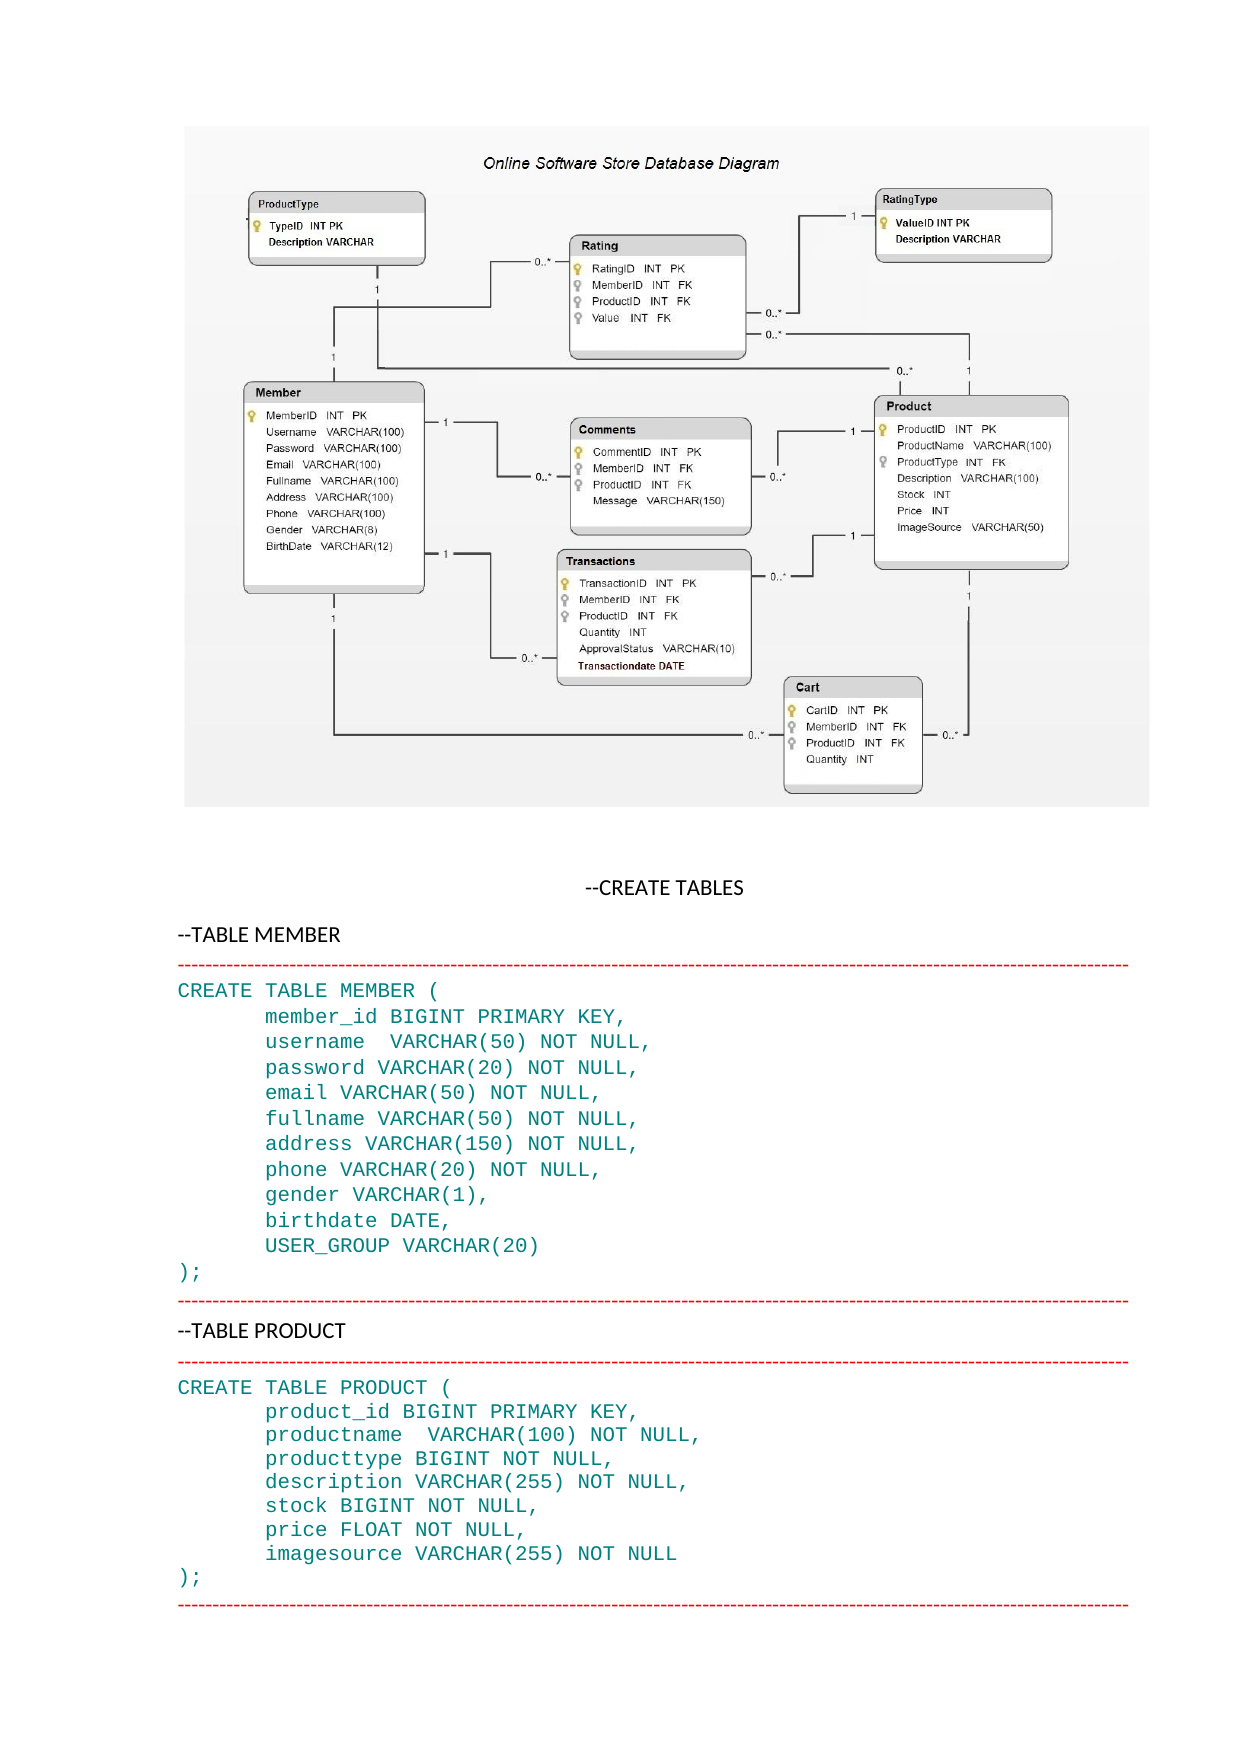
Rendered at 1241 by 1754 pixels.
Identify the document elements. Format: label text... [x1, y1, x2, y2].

text --TABLE PRODUCT [177, 1317, 1152, 1344]
text --CREATE TABLES [177, 873, 1152, 901]
text ---------------------------------------------------------------------------------------------------------------------------------------- [177, 1286, 1152, 1314]
text birthdate DATE, [177, 1210, 1152, 1233]
text stock BIGINT NOT NULL, [177, 1495, 1152, 1519]
text CREATE TABLE MEMBER ( [177, 980, 1152, 1004]
text imagesource VARCHAR(255) NOT NULL [177, 1542, 1152, 1566]
text member_id BIGINT PRIMARY KEY, [177, 1006, 1152, 1029]
text address VARCHAR(150) NOT NULL, [177, 1133, 1152, 1157]
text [177, 1590, 1152, 1618]
text ---------------------------------------------------------------------------------------------------------------------------------------- [177, 950, 1152, 978]
text ---------------------------------------------------------------------------------------------------------------------------------------- [177, 1347, 1152, 1375]
text username VARCHAR(50) NOT NULL, [177, 1031, 1152, 1055]
text phone VARCHAR(20) NOT NULL, [177, 1159, 1152, 1182]
text CREATE TABLE PRODUCT ( [177, 1377, 1152, 1401]
text product_id BIGINT PRIMARY KEY, [177, 1401, 1152, 1424]
text USER_GROUP VARCHAR(20) [177, 1235, 1152, 1259]
text fullname VARCHAR(50) NOT NULL, [177, 1108, 1152, 1131]
picture [177, 118, 1152, 807]
text --TABLE MEMBER [177, 920, 1152, 948]
text productname VARCHAR(100) NOT NULL, [177, 1424, 1152, 1448]
text gender VARCHAR(1), [177, 1184, 1152, 1208]
text ); [177, 1566, 1152, 1590]
text email VARCHAR(50) NOT NULL, [177, 1082, 1152, 1106]
text price FLOAT NOT NULL, [177, 1519, 1152, 1542]
text producttype BIGINT NOT NULL, [177, 1448, 1152, 1472]
text description VARCHAR(255) NOT NULL, [177, 1472, 1152, 1495]
text ); [177, 1261, 1152, 1284]
text password VARCHAR(20) NOT NULL, [177, 1057, 1152, 1080]
